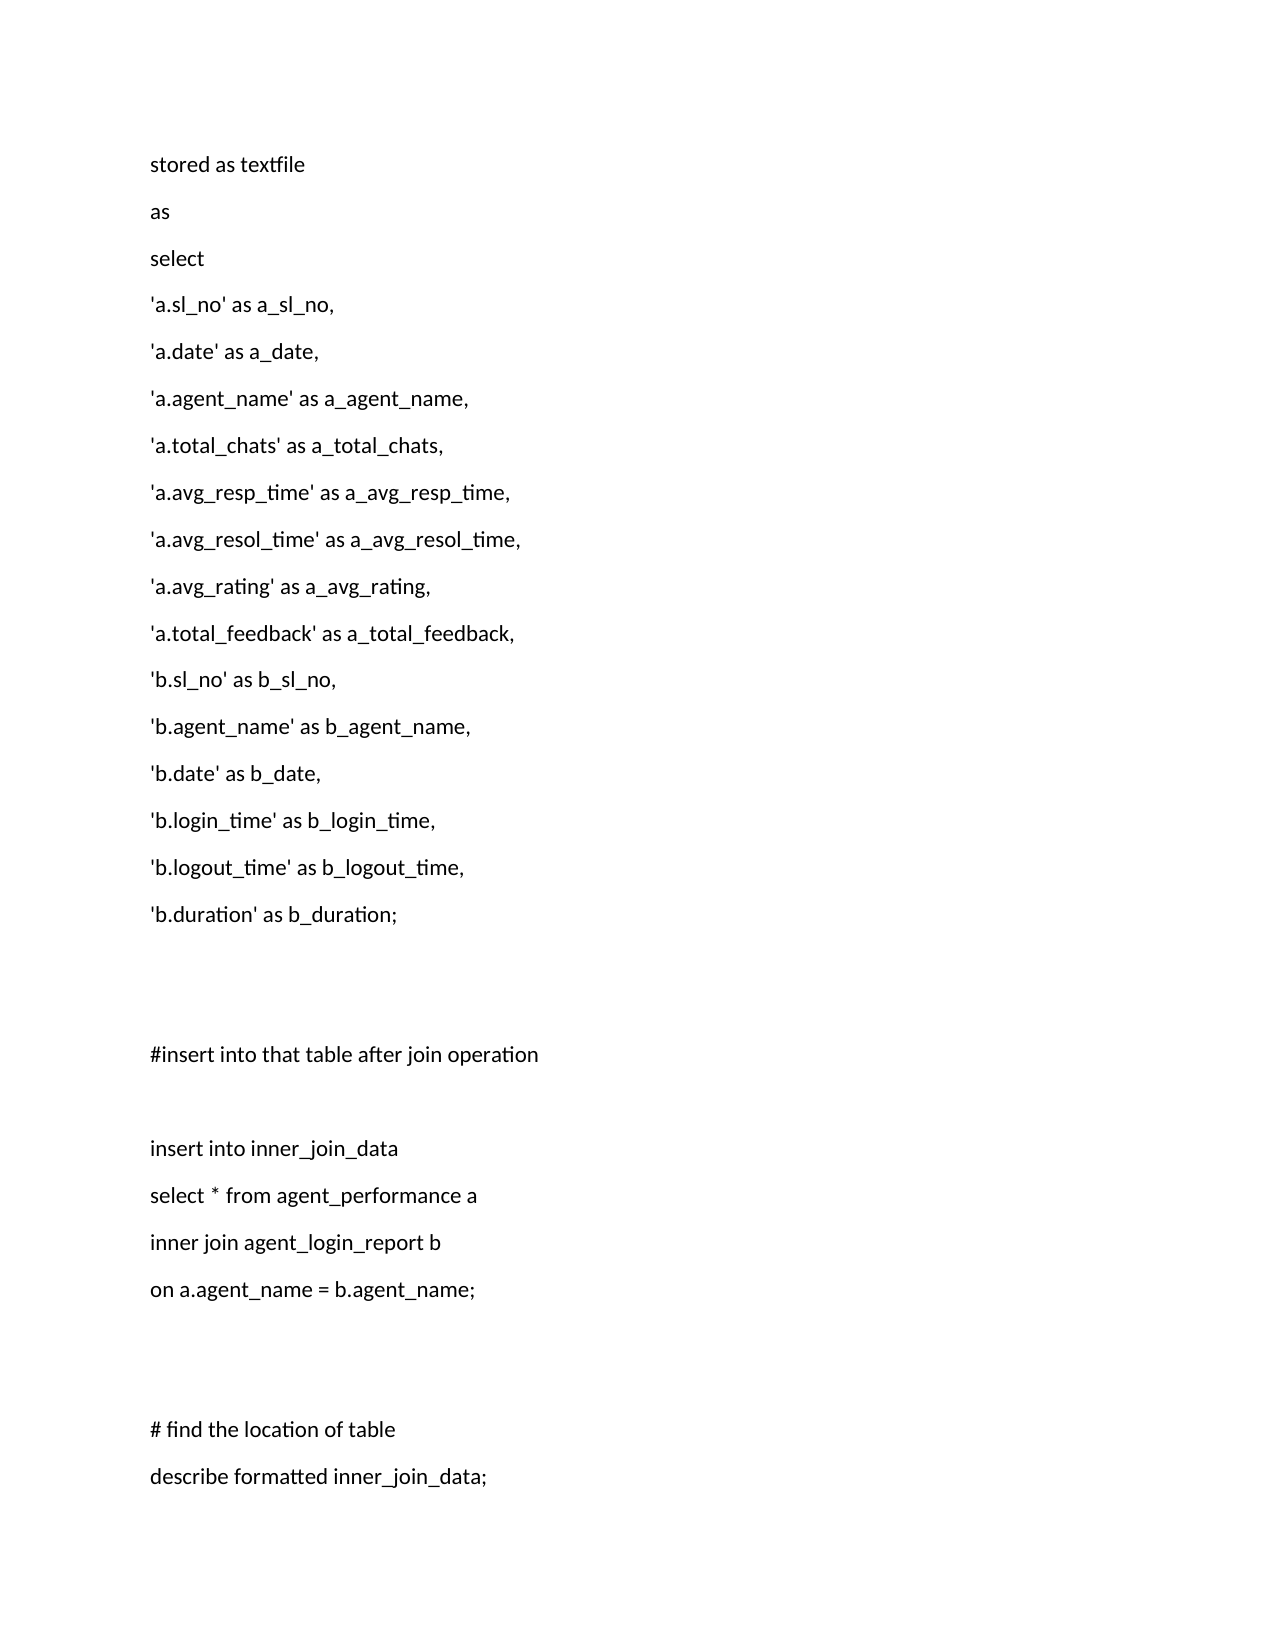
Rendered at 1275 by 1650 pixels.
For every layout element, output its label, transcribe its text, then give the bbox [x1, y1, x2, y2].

text inner join agent_login_report b [150, 1228, 1125, 1256]
text insert into inner_join_data [150, 1134, 1125, 1162]
text stored as textfile [150, 150, 1125, 178]
text 'b.login_time' as b_login_time, [150, 806, 1125, 834]
text 'b.duration' as b_duration; [150, 900, 1125, 928]
text 'a.sl_no' as a_sl_no, [150, 291, 1125, 319]
text select * from agent_performance a [150, 1181, 1125, 1209]
text 'a.avg_rating' as a_avg_rating, [150, 572, 1125, 600]
text 'b.sl_no' as b_sl_no, [150, 666, 1125, 694]
text 'b.logout_time' as b_logout_time, [150, 853, 1125, 881]
text describe formatted inner_join_data; [150, 1462, 1125, 1491]
text 'a.agent_name' as a_agent_name, [150, 384, 1125, 412]
text select [150, 244, 1125, 272]
text 'b.date' as b_date, [150, 759, 1125, 787]
text 'a.total_chats' as a_total_chats, [150, 431, 1125, 459]
text # find the location of table [150, 1416, 1125, 1444]
text on a.agent_name = b.agent_name; [150, 1275, 1125, 1303]
text 'a.total_feedback' as a_total_feedback, [150, 619, 1125, 647]
text #insert into that table after join operation [150, 1041, 1125, 1069]
text 'b.agent_name' as b_agent_name, [150, 712, 1125, 741]
text 'a.date' as a_date, [150, 337, 1125, 366]
text as [150, 197, 1125, 225]
text 'a.avg_resp_time' as a_avg_resp_time, [150, 478, 1125, 506]
text 'a.avg_resol_time' as a_avg_resol_time, [150, 525, 1125, 553]
